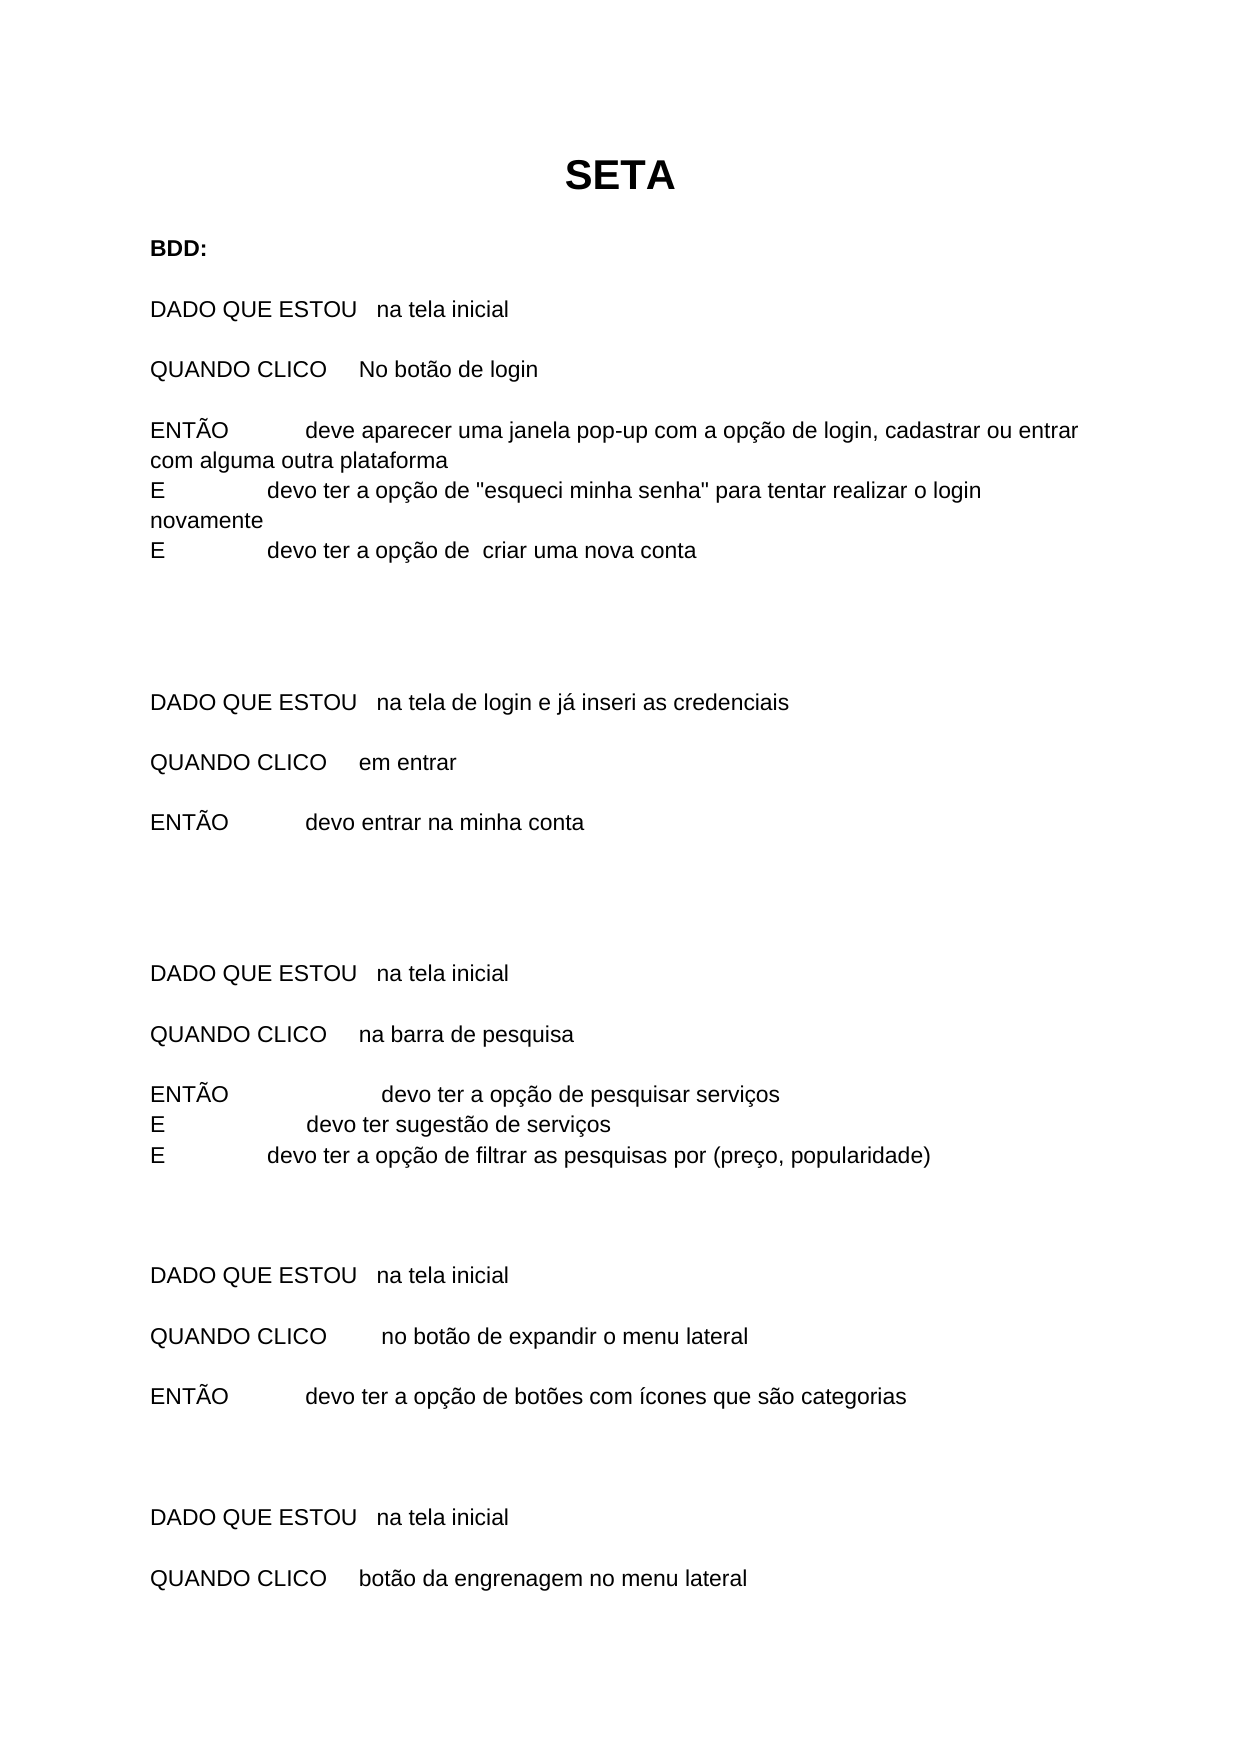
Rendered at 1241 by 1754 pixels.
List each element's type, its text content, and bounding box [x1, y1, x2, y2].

text ENTÃO devo entrar na minha conta [150, 809, 1090, 836]
text DADO QUE ESTOU na tela inicial [150, 960, 1090, 987]
text DADO QUE ESTOU na tela inicial [150, 1504, 1090, 1530]
text E devo ter a opção de criar uma nova conta [150, 537, 1090, 564]
text E devo ter a opção de "esqueci minha senha" para tentar realizar o login novamente [150, 477, 1090, 533]
text QUANDO CLICO na barra de pesquisa [150, 1021, 1090, 1047]
text QUANDO CLICO botão da engrenagem no menu lateral [150, 1564, 1090, 1591]
text BDD: [150, 235, 1090, 262]
text QUANDO CLICO no botão de expandir o menu lateral [150, 1323, 1090, 1349]
text ENTÃO devo ter a opção de pesquisar serviços [150, 1081, 1090, 1107]
text DADO QUE ESTOU na tela inicial [150, 1262, 1090, 1289]
text ENTÃO devo ter a opção de botões com ícones que são categorias [150, 1383, 1090, 1409]
text QUANDO CLICO No botão de login [150, 356, 1090, 382]
text SETA [150, 150, 1090, 198]
text QUANDO CLICO em entrar [150, 749, 1090, 775]
text E devo ter sugestão de serviços [150, 1111, 1090, 1138]
text E devo ter a opção de filtrar as pesquisas por (preço, popularidade) [150, 1142, 1090, 1168]
text DADO QUE ESTOU na tela inicial [150, 296, 1090, 322]
text ENTÃO deve aparecer uma janela pop-up com a opção de login, cadastrar ou entrar com alguma outra plataforma [150, 417, 1090, 473]
text DADO QUE ESTOU na tela de login e já inseri as credenciais [150, 688, 1090, 715]
